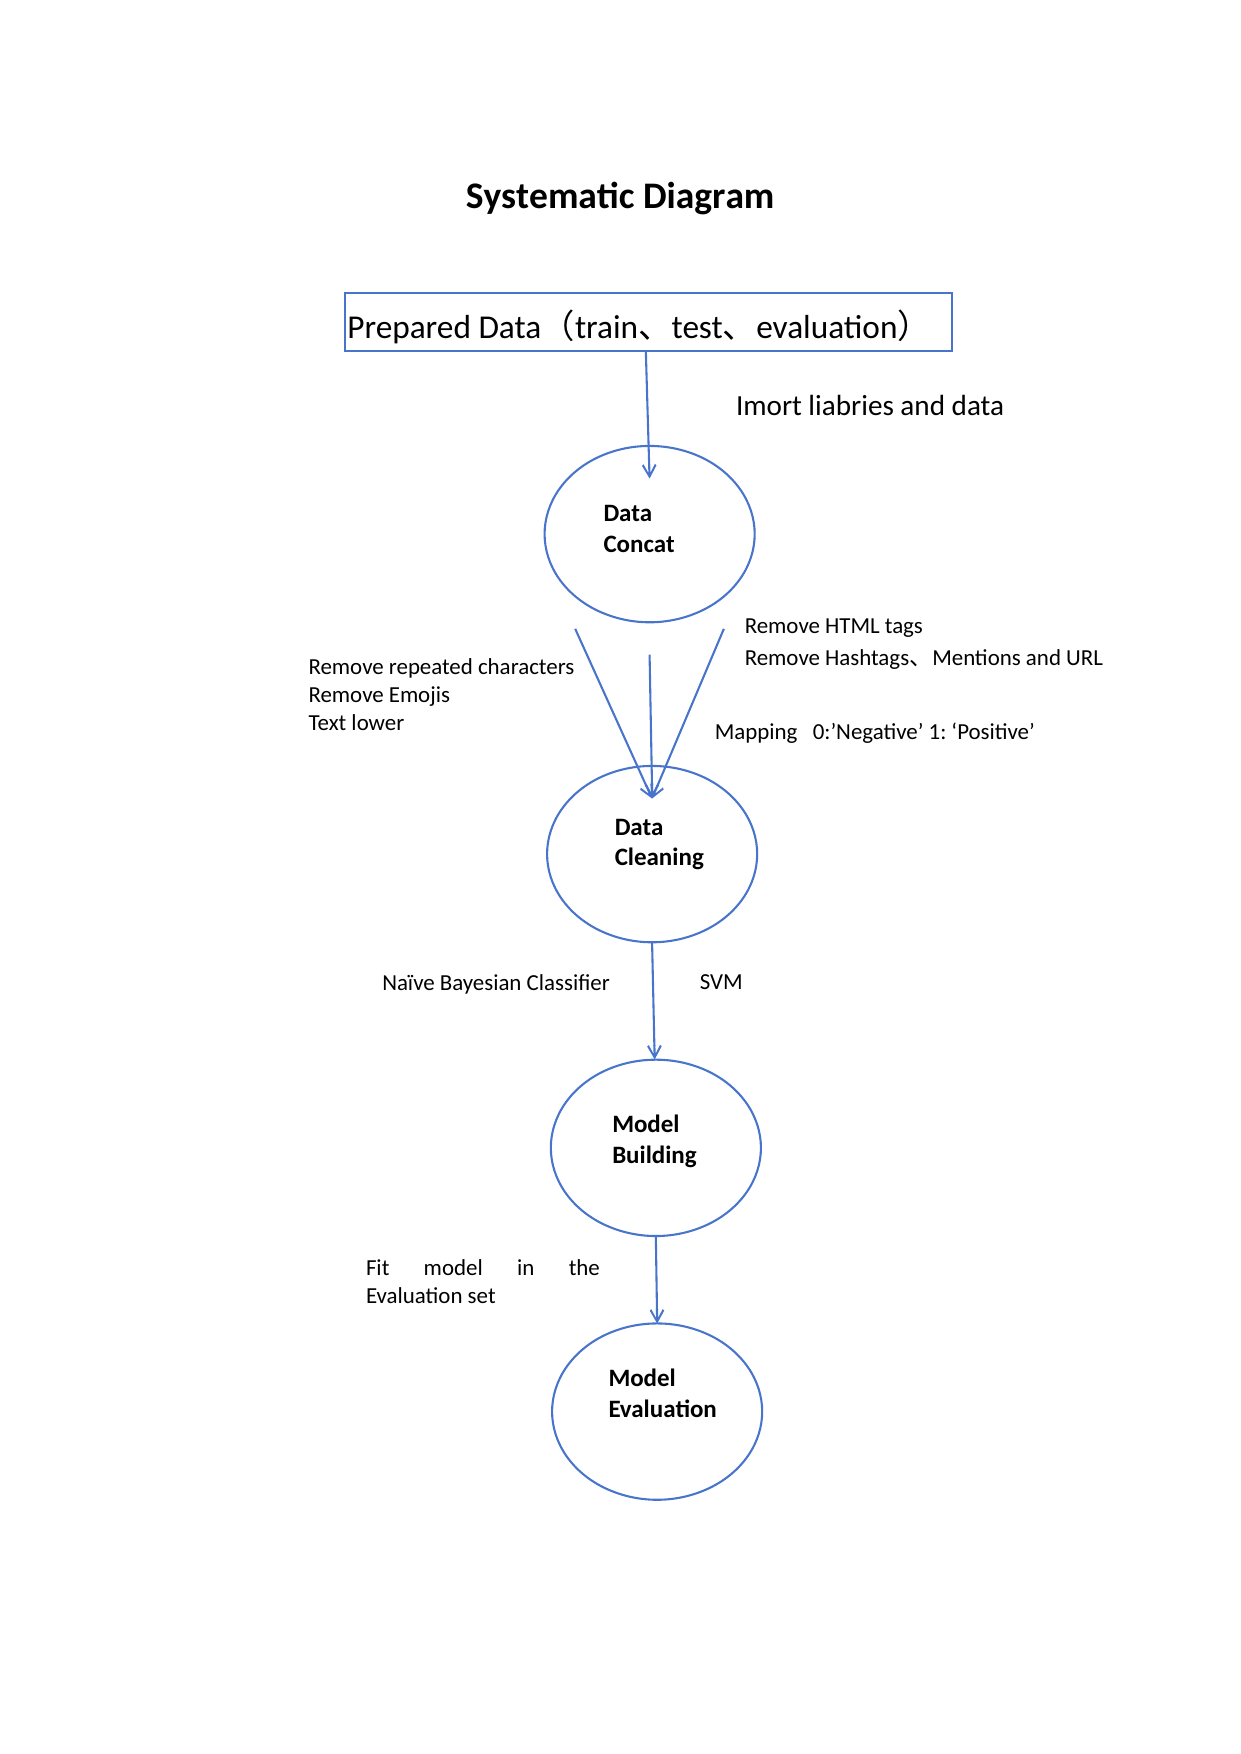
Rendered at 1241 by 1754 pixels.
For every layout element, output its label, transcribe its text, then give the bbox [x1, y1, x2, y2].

text Systematic Diagram [187, 162, 1053, 227]
text Prepared Data（train、test、evaluation） [187, 292, 644, 357]
text Prepared Data（train、test、evaluation） [647, 292, 1053, 357]
text Prepared Data（train、test、evaluation） [346, 294, 951, 350]
